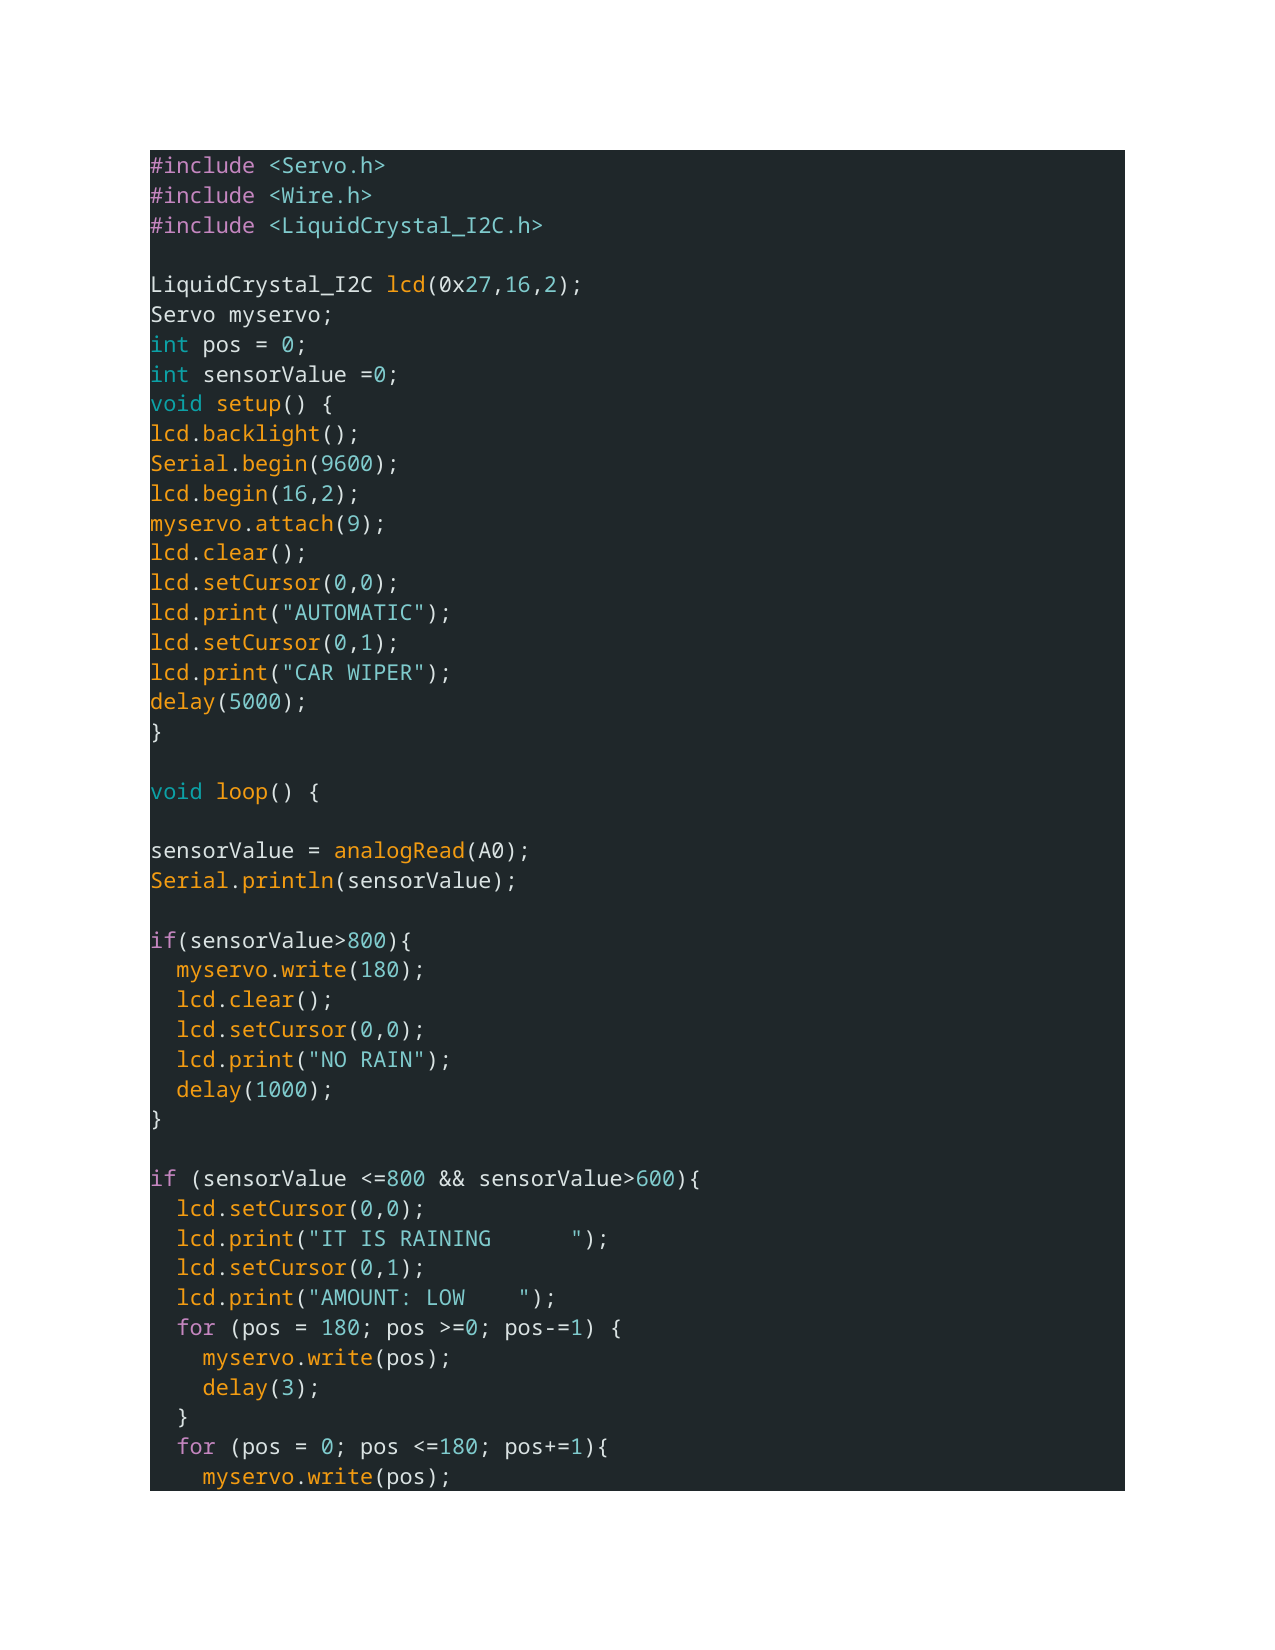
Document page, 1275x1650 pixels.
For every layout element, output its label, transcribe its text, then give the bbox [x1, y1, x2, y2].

text lcd.print("AMOUNT: LOW "); [150, 1282, 1125, 1312]
text myservo.write(pos); [150, 1342, 1125, 1371]
text Servo myservo; [150, 299, 1125, 329]
text #include <Servo.h> [150, 150, 1125, 180]
text lcd.backlight(); [150, 418, 1125, 448]
text void setup() { [150, 388, 1125, 418]
text lcd.setCursor(0,0); [150, 567, 1125, 597]
text lcd.begin(16,2); [150, 478, 1125, 507]
text delay(5000); [150, 686, 1125, 716]
text LiquidCrystal_I2C lcd(0x27,16,2); [150, 269, 1125, 299]
text } [150, 1103, 1125, 1133]
text delay(1000); [150, 1073, 1125, 1103]
text lcd.clear(); [150, 537, 1125, 567]
text for (pos = 0; pos <=180; pos+=1){ [150, 1431, 1125, 1461]
text lcd.setCursor(0,0); [150, 1193, 1125, 1222]
text delay(3); [150, 1371, 1125, 1401]
text lcd.setCursor(0,0); [150, 1014, 1125, 1044]
text Serial.begin(9600); [150, 448, 1125, 478]
text myservo.attach(9); [150, 507, 1125, 537]
text lcd.setCursor(0,1); [150, 627, 1125, 656]
text lcd.print("CAR WIPER"); [150, 656, 1125, 686]
text lcd.print("AUTOMATIC"); [150, 597, 1125, 627]
text } [150, 716, 1125, 746]
text if(sensorValue>800){ [150, 924, 1125, 954]
text void loop() { [150, 776, 1125, 805]
text lcd.clear(); [150, 984, 1125, 1014]
text myservo.write(pos); [150, 1461, 1125, 1491]
text } [150, 1401, 1125, 1431]
text myservo.write(180); [150, 954, 1125, 984]
text int pos = 0; [150, 329, 1125, 358]
text if (sensorValue <=800 && sensorValue>600){ [150, 1163, 1125, 1193]
text #include <LiquidCrystal_I2C.h> [150, 209, 1125, 239]
text for (pos = 180; pos >=0; pos-=1) { [150, 1312, 1125, 1342]
text #include <Wire.h> [150, 180, 1125, 209]
text int sensorValue =0; [150, 358, 1125, 388]
text Serial.println(sensorValue); [150, 865, 1125, 895]
text sensorValue = analogRead(A0); [150, 835, 1125, 865]
text lcd.print("NO RAIN"); [150, 1044, 1125, 1073]
text lcd.print("IT IS RAINING "); [150, 1222, 1125, 1252]
text lcd.setCursor(0,1); [150, 1252, 1125, 1282]
